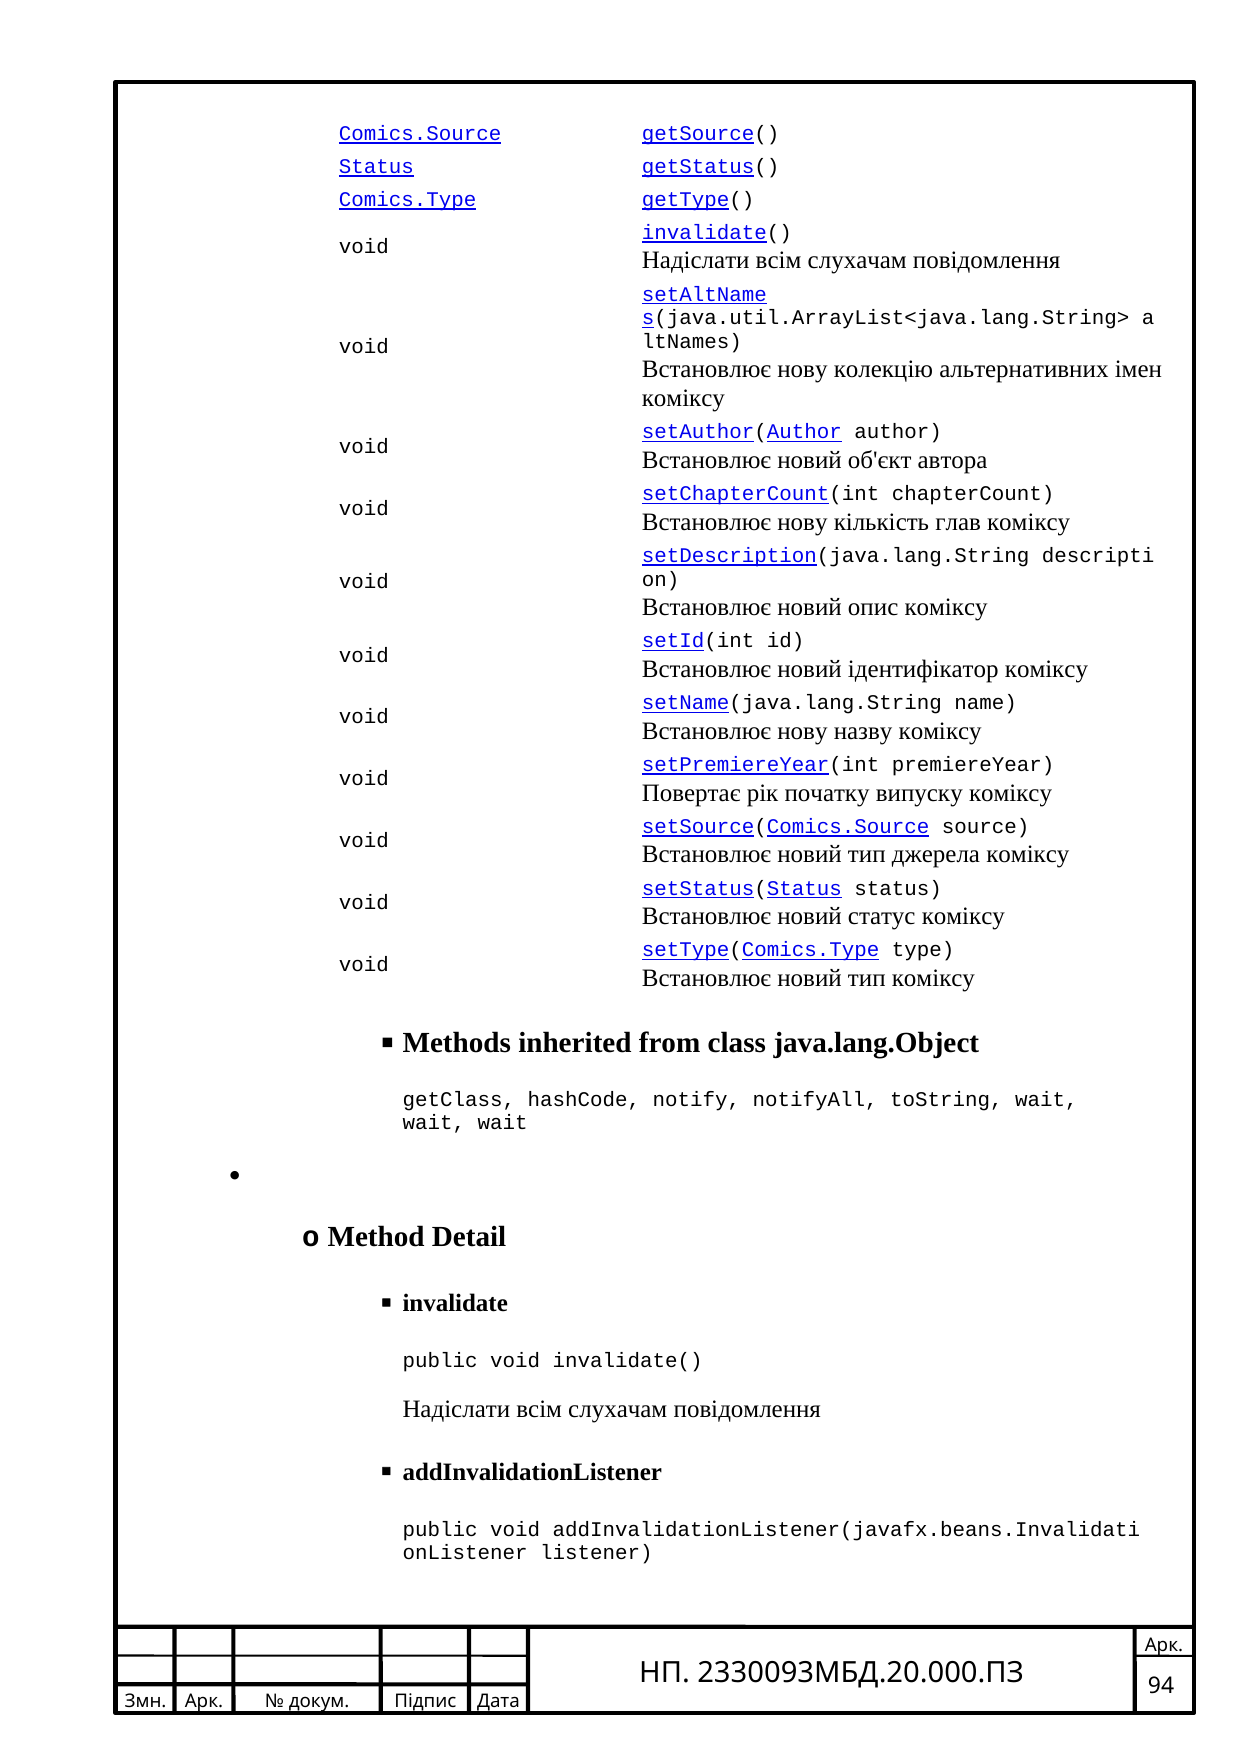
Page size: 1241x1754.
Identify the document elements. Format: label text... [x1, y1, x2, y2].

text getClass, hashCode, notify, notifyAll, toString, wait, wait, wait [402, 1088, 1152, 1136]
table_cell getStatus() [637, 151, 1169, 184]
table_cell setPremiereYear(int premiereYear) Повертає рік початку випуску коміксу [637, 749, 1169, 811]
list Methods inherited from class java.lang.Object [380, 1026, 1152, 1059]
table_cell getSource() [637, 118, 1169, 151]
table_cell void [334, 279, 637, 417]
list Method Detail [302, 1219, 1152, 1255]
table_cell void [334, 935, 637, 996]
table_cell void [334, 540, 637, 626]
text Надіслати всім слухачам повідомлення [402, 1394, 1152, 1423]
table_cell Comics.Source [334, 118, 637, 151]
table_cell setDescription(java.lang.String description) Встановлює новий опис коміксу [637, 540, 1169, 626]
table_cell void [334, 217, 637, 279]
table_cell void [334, 626, 637, 687]
table_cell void [334, 811, 637, 873]
table_cell setId(int id) Встановлює новий ідентифікатор коміксу [637, 626, 1169, 687]
table_cell setType(Comics.Type type) Встановлює новий тип коміксу [637, 935, 1169, 996]
table_cell setAltNames(java.util.ArrayList<java.lang.String> altNames) Встановлює нову колекцію альтернативних імен коміксу [637, 279, 1169, 417]
list invalidate [380, 1288, 1152, 1317]
table_cell Status [334, 151, 637, 184]
text public void addInvalidationListener(javafx.beans.InvalidationListener listener) [402, 1518, 1152, 1566]
table_cell void [334, 749, 637, 811]
table_cell setAuthor(Author author) Встановлює новий об'єкт автора [637, 417, 1169, 478]
table_cell Comics.Type [334, 184, 637, 217]
table_cell void [334, 417, 637, 478]
table_cell setChapterCount(int chapterCount) Встановлює нову кількість глав коміксу [637, 479, 1169, 540]
table_cell setSource(Comics.Source source) Встановлює новий тип джерела коміксу [637, 811, 1169, 873]
table_cell setStatus(Status status) Встановлює новий статус коміксу [637, 873, 1169, 934]
table_cell invalidate() Надіслати всім слухачам повідомлення [637, 217, 1169, 279]
table_cell void [334, 873, 637, 934]
list addInvalidationListener [380, 1457, 1152, 1485]
table_cell setName(java.lang.String name) Встановлює нову назву коміксу [637, 688, 1169, 749]
table_cell void [334, 688, 637, 749]
text public void invalidate() [402, 1350, 1152, 1374]
table_cell void [334, 479, 637, 540]
table_cell getType() [637, 184, 1169, 217]
